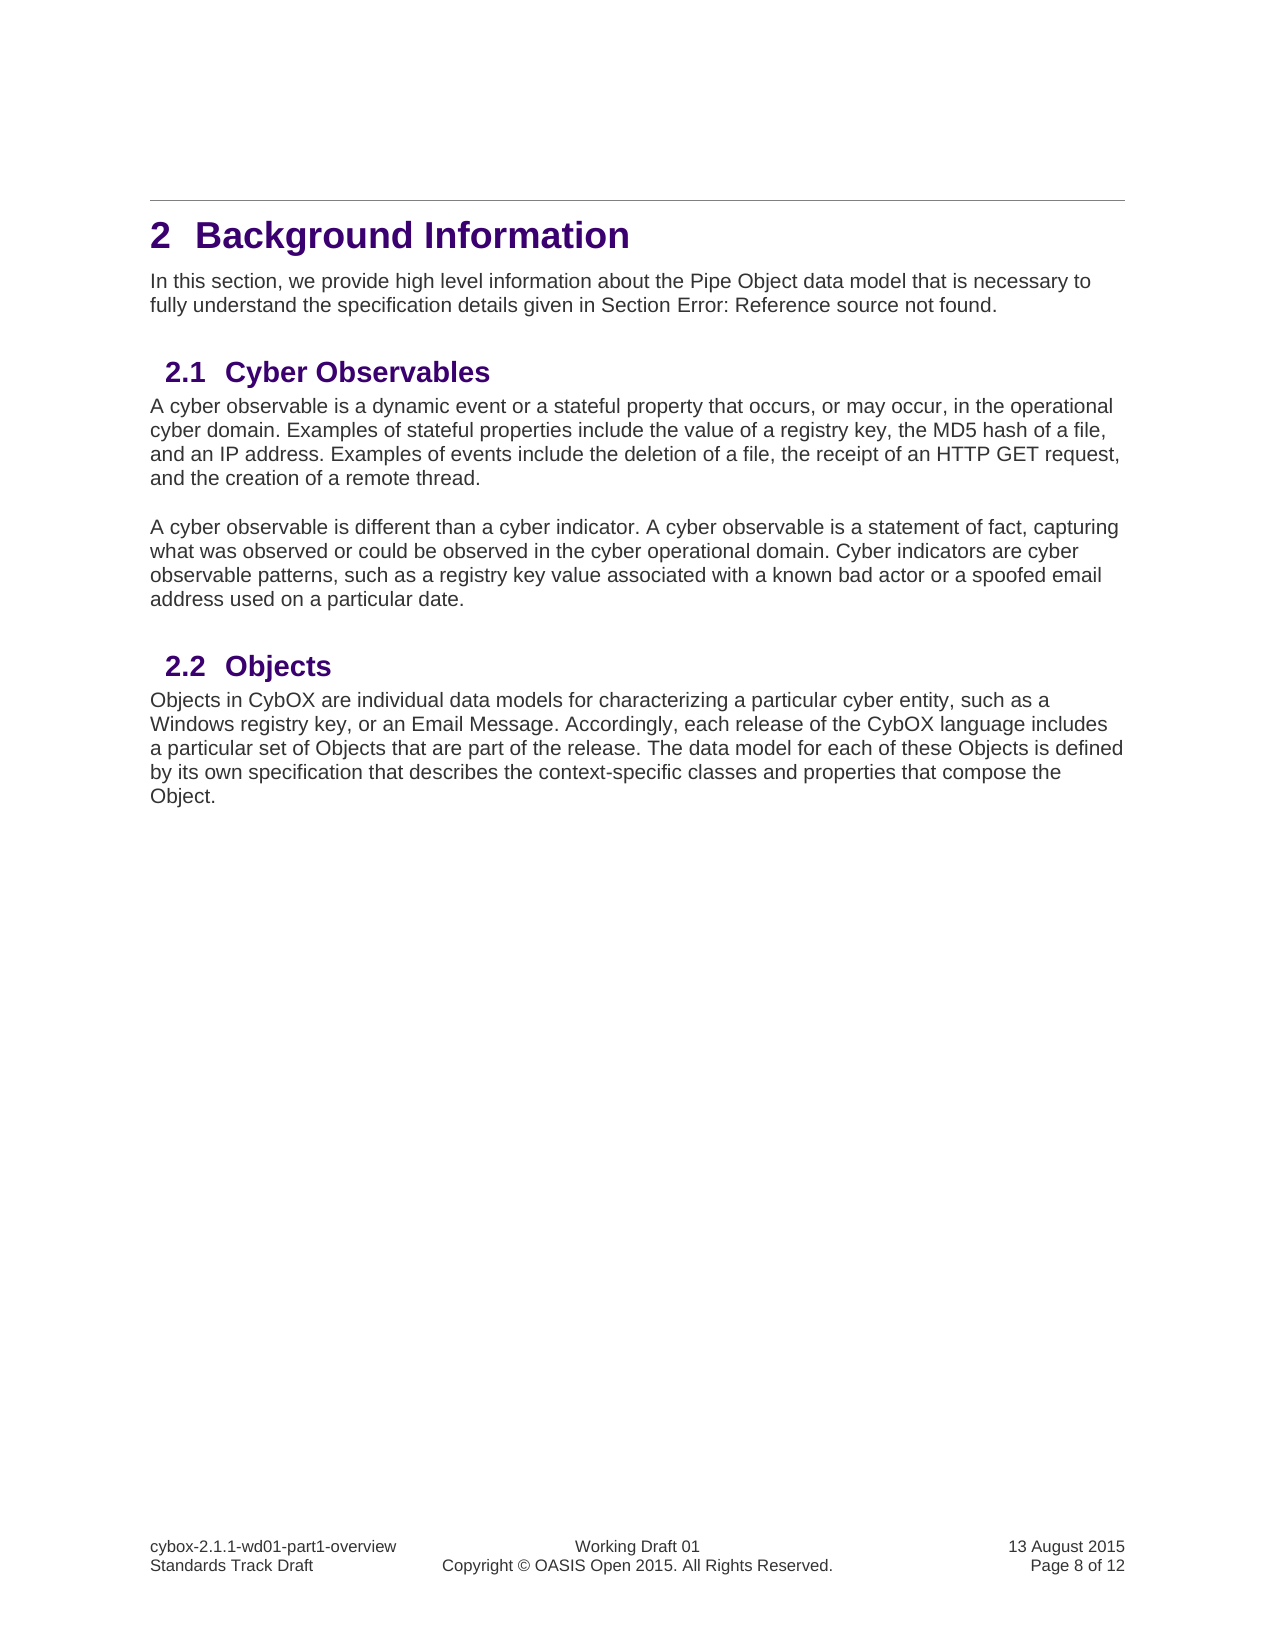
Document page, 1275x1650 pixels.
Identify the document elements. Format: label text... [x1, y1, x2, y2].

text A cyber observable is different than a cyber indicator. A cyber observable is a statement of fact, capturing what was observed or could be observed in the cyber operational domain. Cyber indicators are cyber observable patterns, such as a registry key value associated with a known bad actor or a spoofed email address used on a particular date. [150, 515, 1125, 611]
text Objects in CybOX are individual data models for characterizing a particular cyber entity, such as a Windows registry key, or an Email Message. Accordingly, each release of the CybOX language includes a particular set of Objects that are part of the release. The data model for each of these Objects is defined by its own specification that describes the context-specific classes and properties that compose the Object. [150, 688, 1125, 808]
subtitle Background Information [150, 201, 1125, 257]
text A cyber observable is a dynamic event or a stateful property that occurs, or may occur, in the operational cyber domain. Examples of stateful properties include the value of a registry key, the MD5 hash of a file, and an IP address. Examples of events include the deletion of a file, the receipt of an HTTP GET request, and the creation of a remote thread. [150, 394, 1125, 490]
subtitle Cyber Observables [165, 354, 1125, 388]
subtitle Objects [165, 648, 1125, 682]
